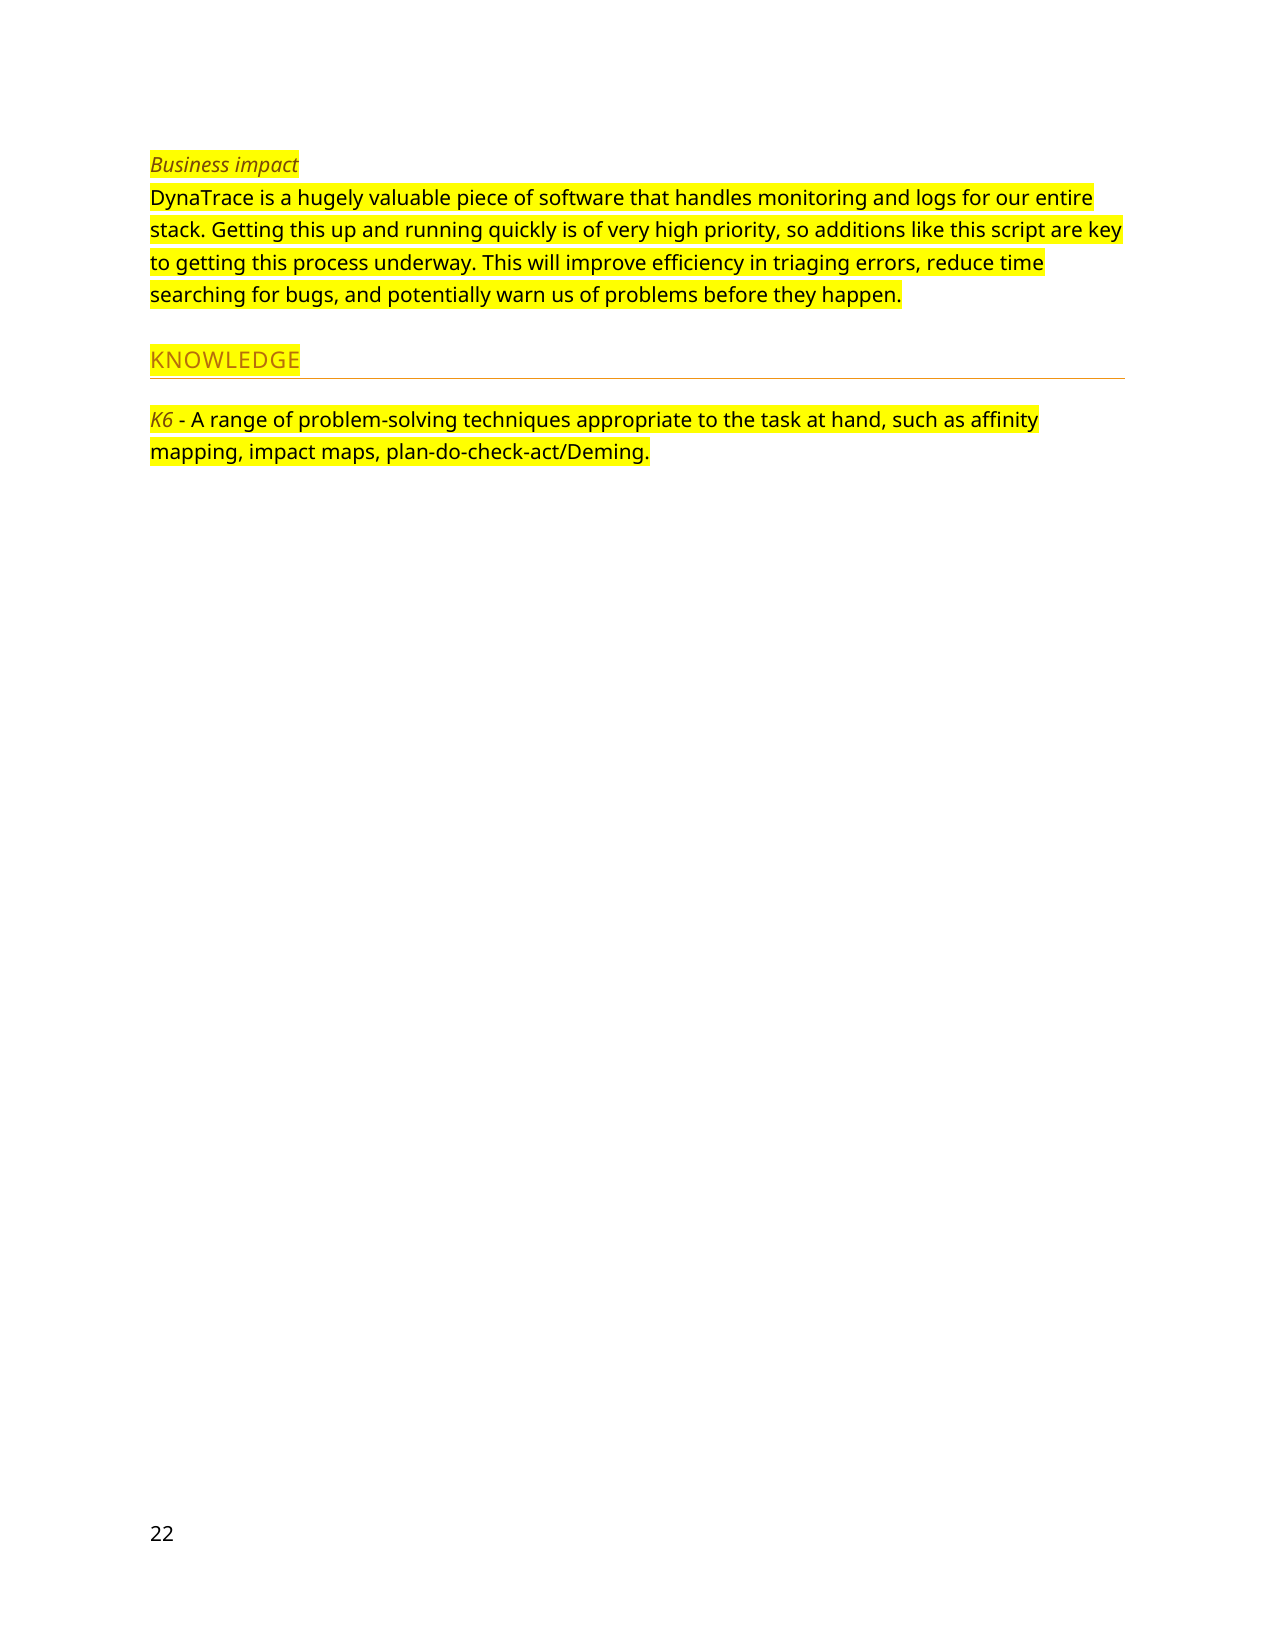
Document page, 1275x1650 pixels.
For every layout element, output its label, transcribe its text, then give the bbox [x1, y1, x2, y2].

text K6 - A range of problem-solving techniques appropriate to the task at hand, such as affinity mapping, impact maps, plan-do-check-act/Deming. [150, 405, 1125, 466]
text Business impact DynaTrace is a hugely valuable piece of software that handles monitoring and logs for our entire stack. Getting this up and running quickly is of very high priority, so additions like this script are key to getting this process underway. This will improve efficiency in triaging errors, reduce time searching for bugs, and potentially warn us of problems before they happen. [150, 150, 1125, 309]
subtitle Knowledge [150, 344, 1125, 378]
